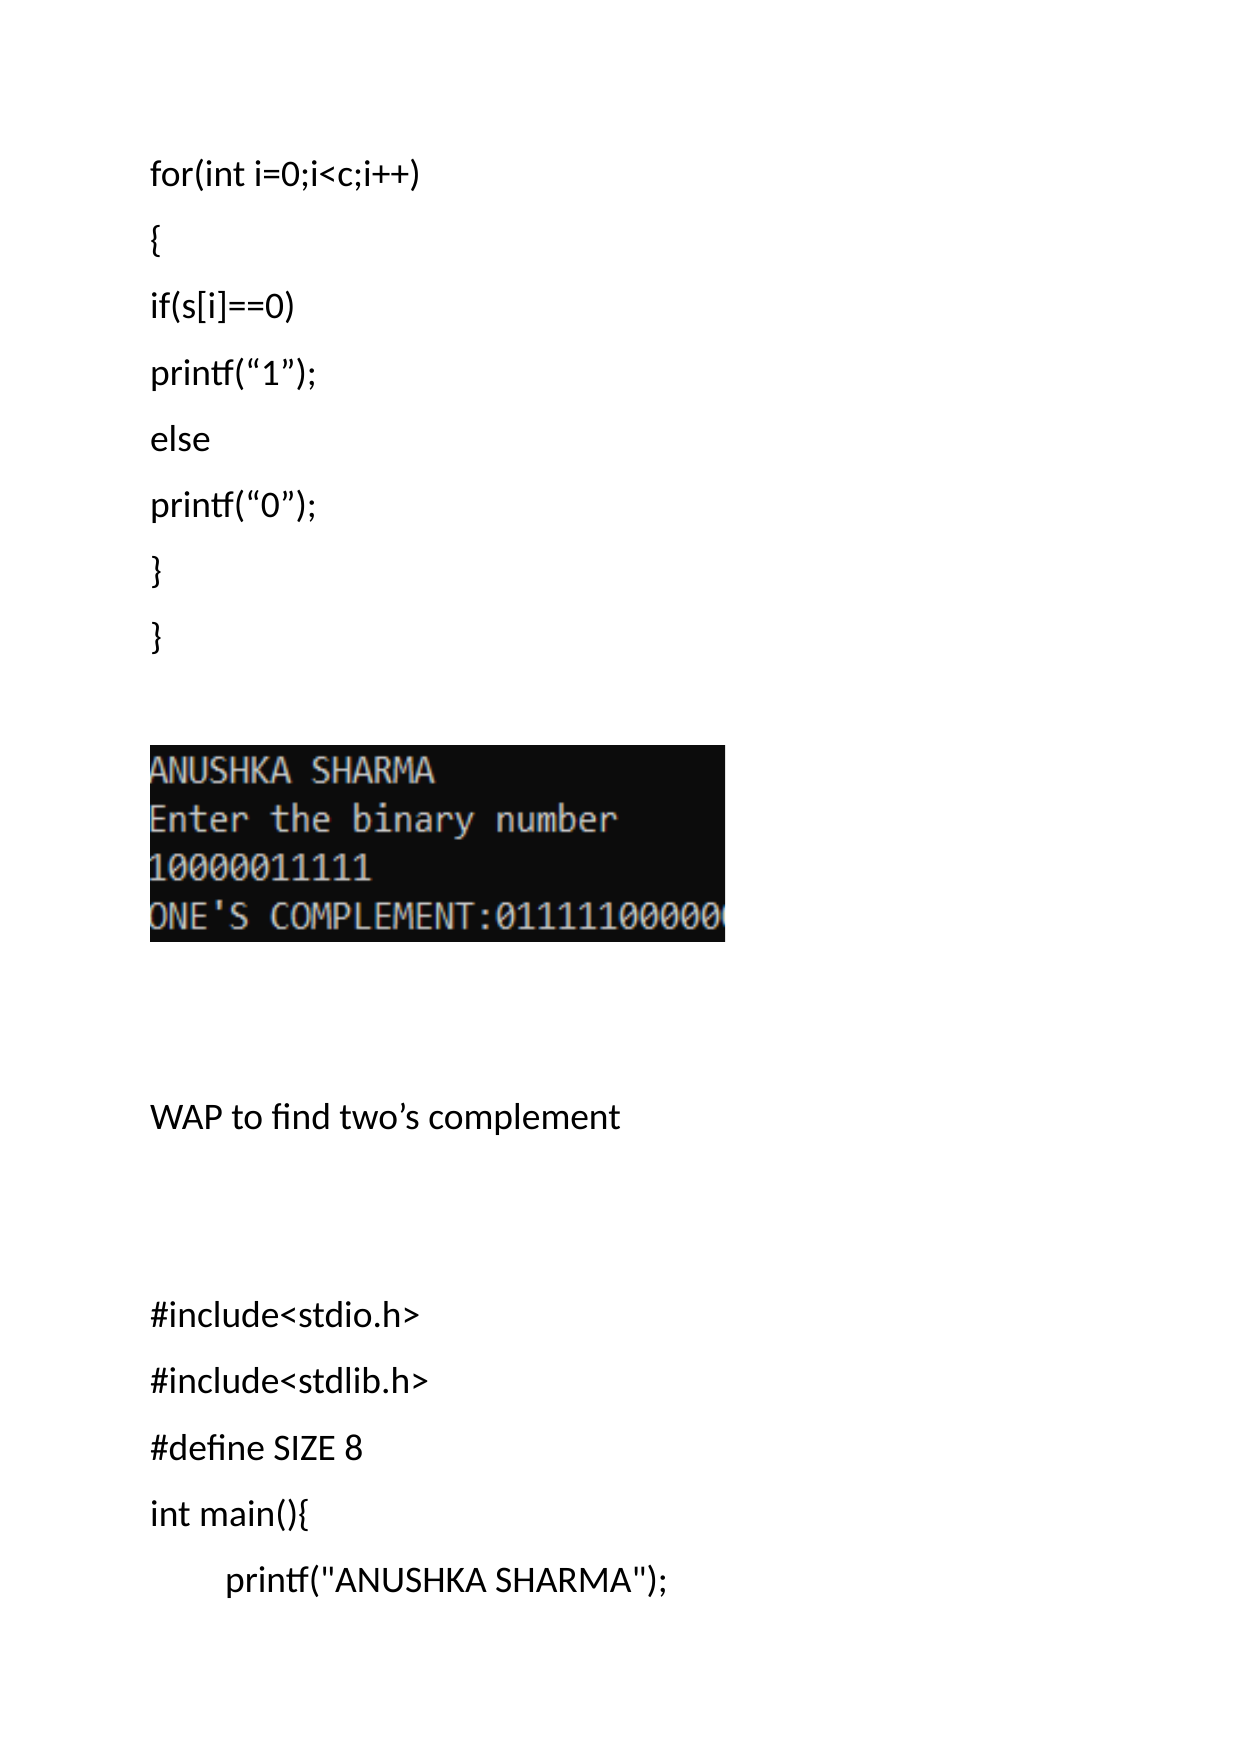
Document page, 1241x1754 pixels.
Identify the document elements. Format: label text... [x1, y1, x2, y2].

text for(int i=0;i<c;i++) [150, 150, 1090, 196]
text { [150, 216, 1090, 262]
text else [150, 414, 1090, 460]
text #include<stdio.h> [150, 1291, 1090, 1337]
text #include<stdlib.h> [150, 1357, 1090, 1403]
text printf(“0”); [150, 481, 1090, 527]
text } [150, 613, 1090, 659]
text int main(){ [150, 1489, 1090, 1535]
text if(s[i]==0) [150, 282, 1090, 328]
text #define SIZE 8 [150, 1423, 1090, 1469]
text printf(“1”); [150, 348, 1090, 394]
text } [150, 547, 1090, 593]
text printf("ANUSHKA SHARMA"); [150, 1556, 1090, 1602]
text WAP to find two’s complement [150, 1093, 1090, 1138]
